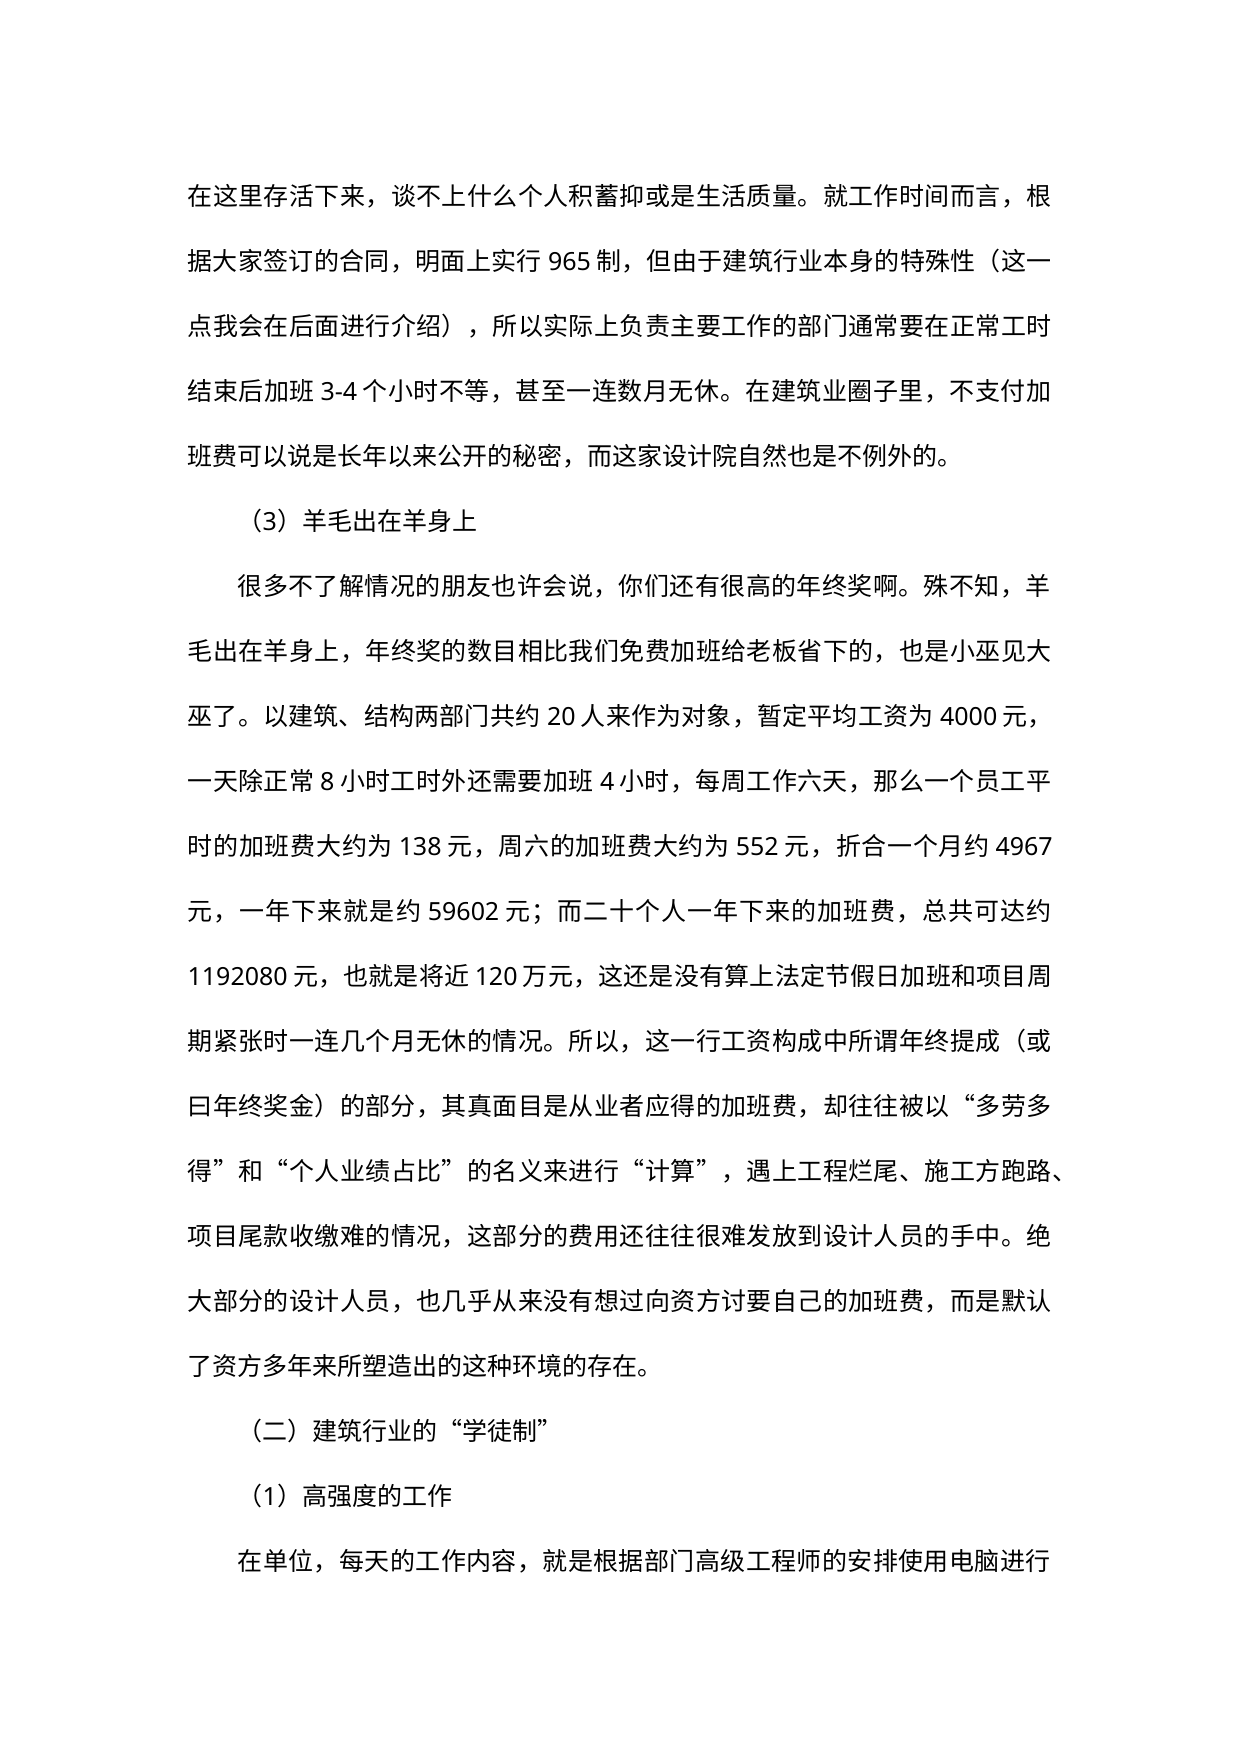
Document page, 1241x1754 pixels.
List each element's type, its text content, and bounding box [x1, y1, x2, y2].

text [187, 162, 1053, 487]
text （3）羊毛出在羊身上 [187, 487, 1053, 552]
text 很多不了解情况的朋友也许会说，你们还有很高的年终奖啊。殊不知，羊毛出在羊身上，年终奖的数目相比我们免费加班给老板省下的，也是小巫见大巫了。以建筑、结构两部门共约20人来作为对象，暂定平均工资为4000元，一天除正常8小时工时外还需要加班4小时，每周工作六天，那么一个员工平时的加班费大约为138元，周六的加班费大约为552元，折合一个月约4967元，一年下来就是约59602元；而二十个人一年下来的加班费，总共可达约1192080元，也就是将近120万元，这还是没有算上法定节假日加班和项目周期紧张时一连几个月无休的情况。所以，这一行工资构成中所谓年终提成（或曰年终奖金）的部分，其真面目是从业者应得的加班费，却往往被以“多劳多得”和“个人业绩占比”的名义来进行“计算”，遇上工程烂尾、施工方跑路、项目尾款收缴难的情况，这部分的费用还往往很难发放到设计人员的手中。绝大部分的设计人员，也几乎从来没有想过向资方讨要自己的加班费，而是默认了资方多年来所塑造出的这种环境的存在。 [187, 552, 1053, 1397]
text （1）高强度的工作 [187, 1462, 1053, 1527]
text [187, 1527, 1053, 1592]
text （二）建筑行业的“学徒制” [187, 1397, 1053, 1462]
